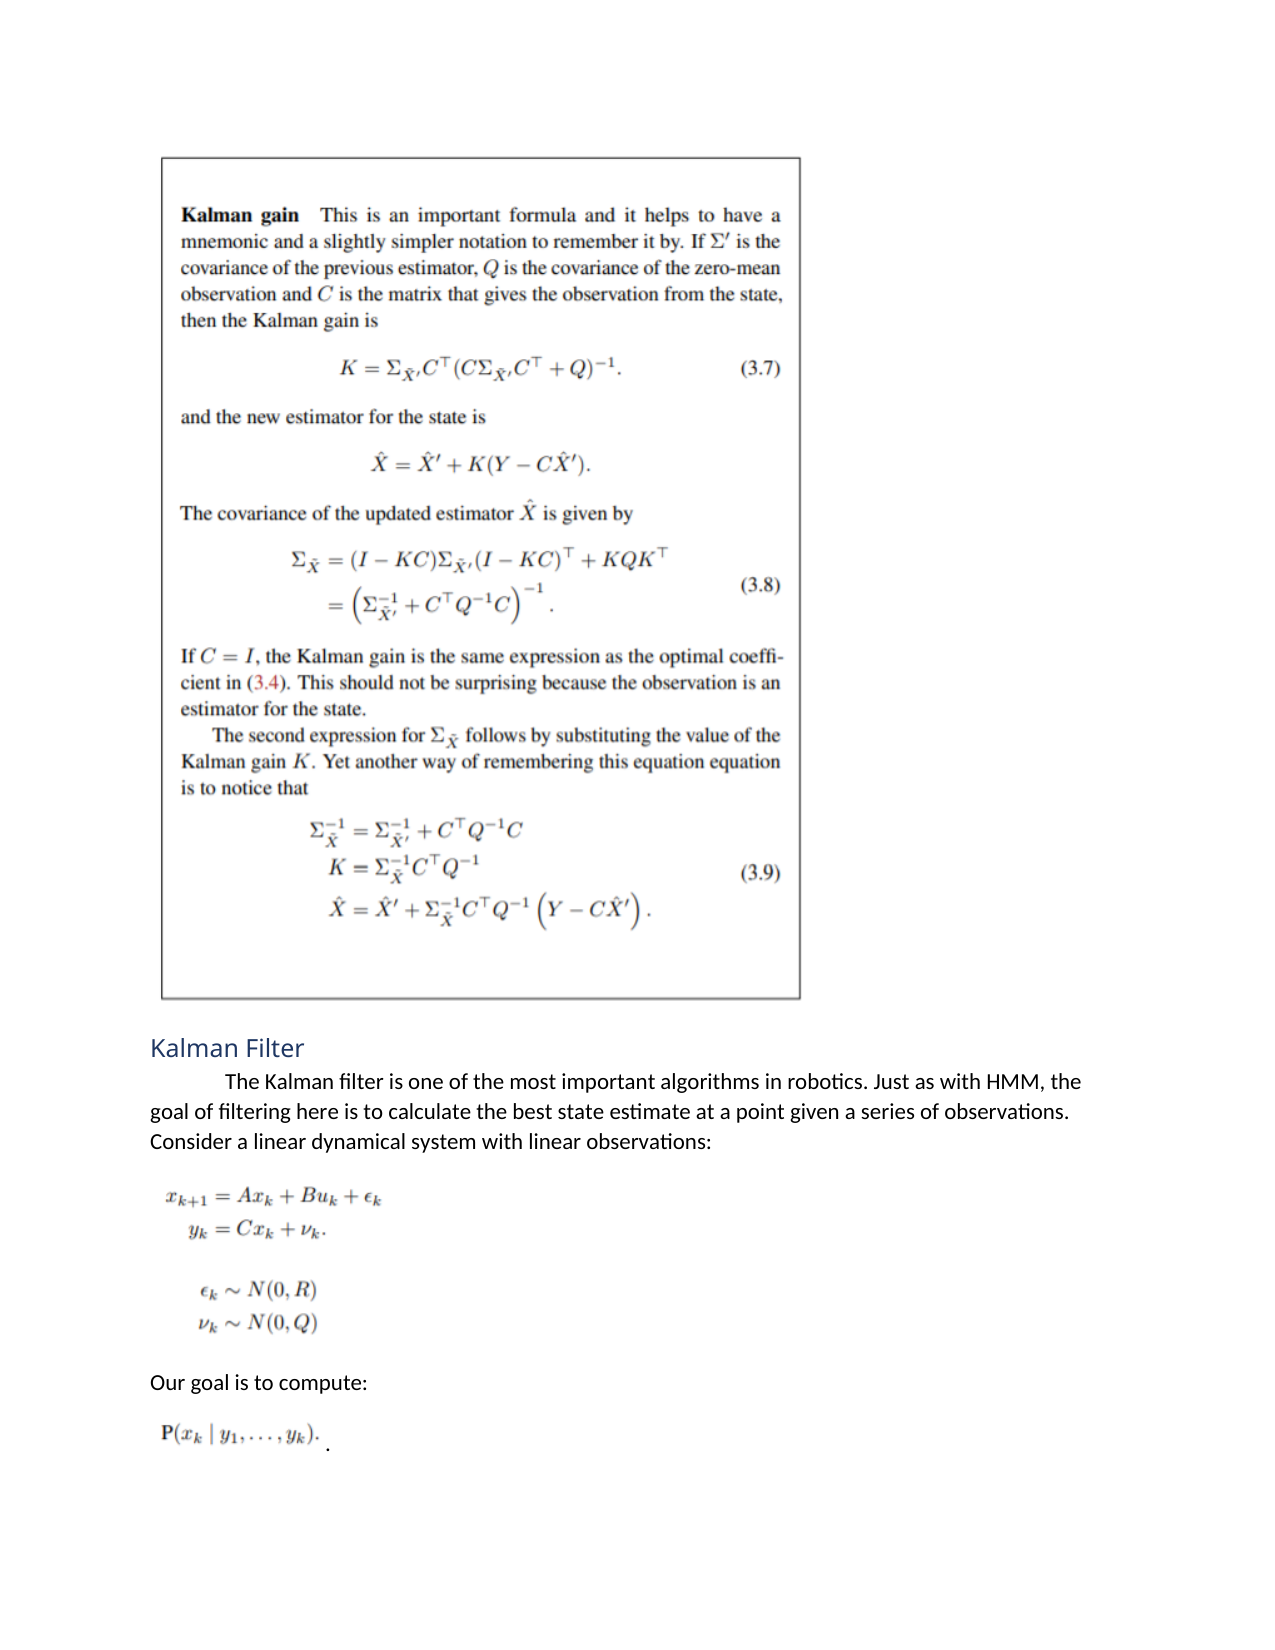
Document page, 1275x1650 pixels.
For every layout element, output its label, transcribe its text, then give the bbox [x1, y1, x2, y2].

picture [150, 1174, 394, 1255]
text . [150, 1415, 1125, 1457]
picture [150, 150, 812, 1012]
subtitle Kalman Filter [150, 1030, 1125, 1064]
picture [150, 1415, 325, 1452]
text The Kalman filter is one of the most important algorithms in robotics. Just as with HMM, the goal of filtering here is to calculate the best state estimate at a point given a series of observations. Consider a linear dynamical system with linear observations: [150, 1067, 1125, 1155]
picture [150, 1273, 385, 1350]
text Our goal is to compute: [150, 1368, 1125, 1396]
